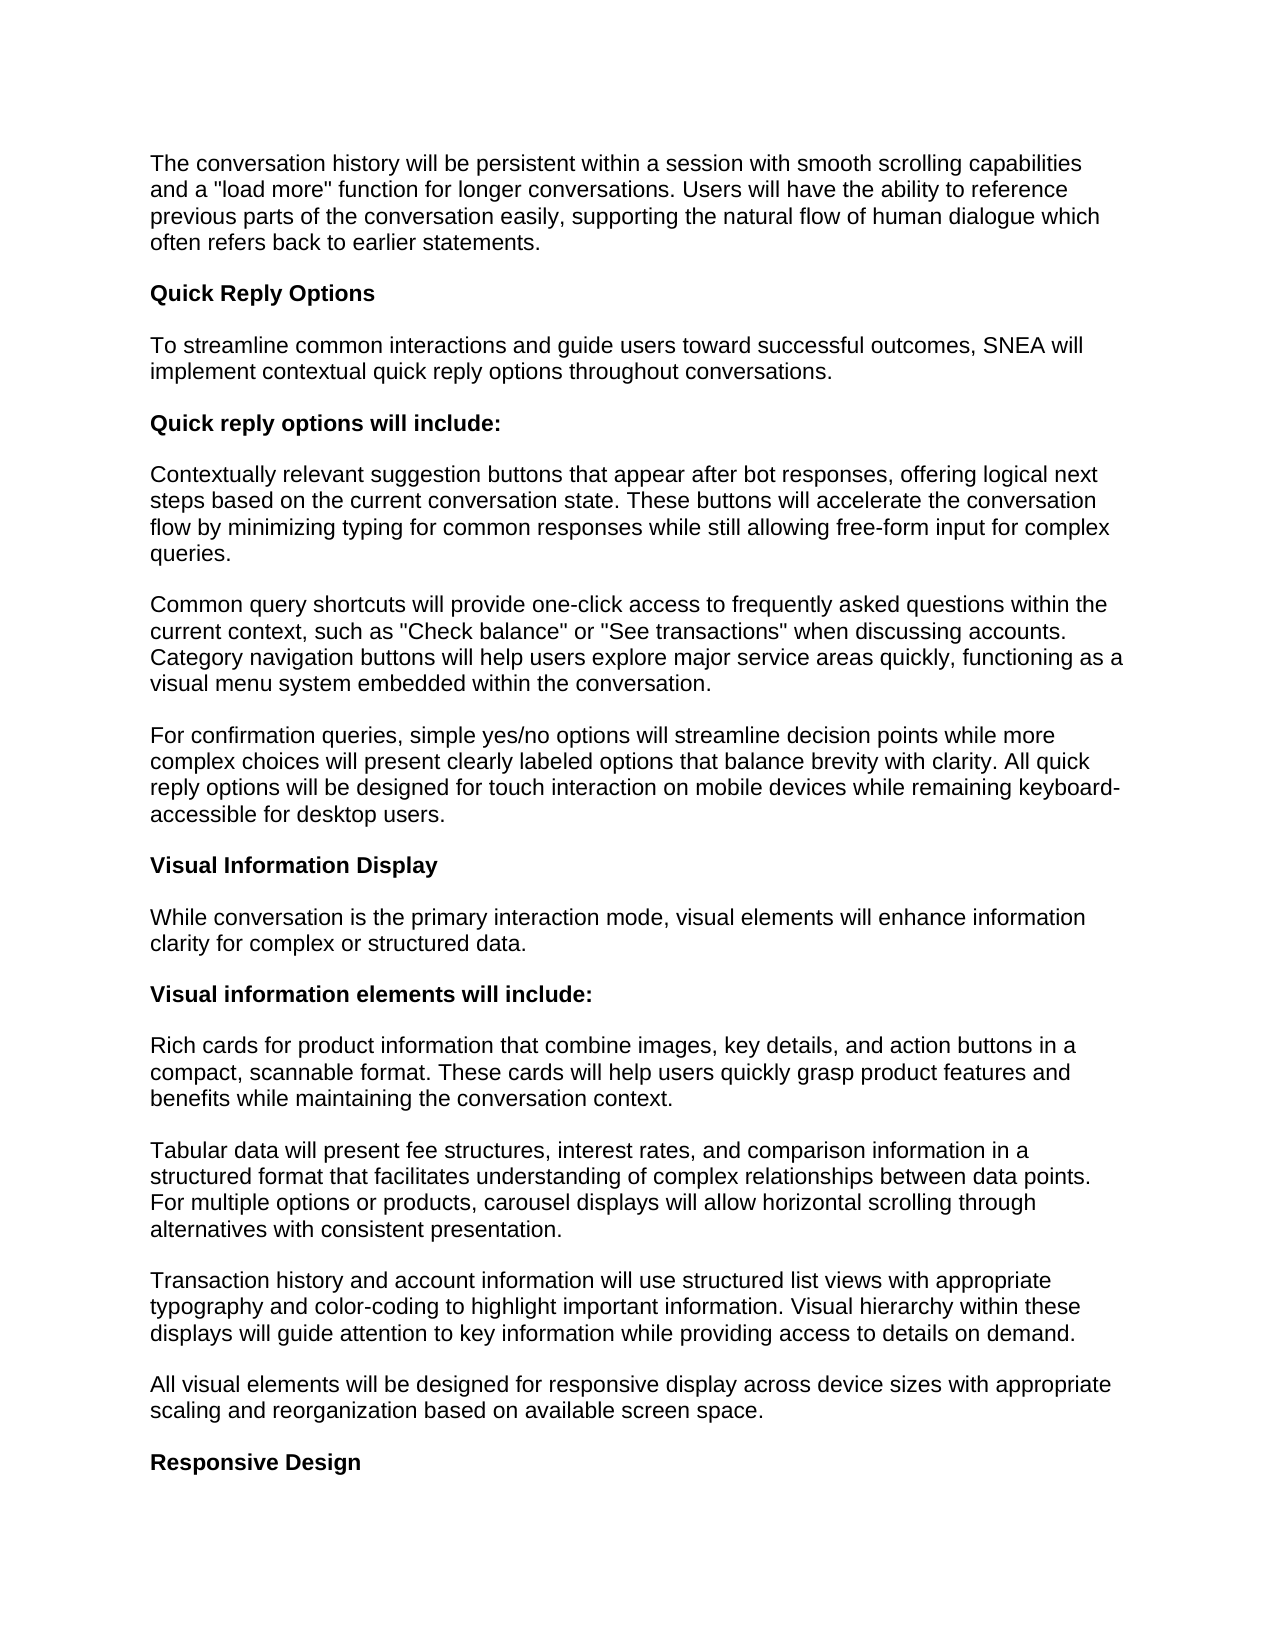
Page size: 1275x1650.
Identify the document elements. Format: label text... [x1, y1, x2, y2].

text For confirmation queries, simple yes/no options will streamline decision points while more complex choices will present clearly labeled options that balance brevity with clarity. All quick reply options will be designed for touch interaction on mobile devices while remaining keyboard-accessible for desktop users. [150, 722, 1125, 827]
text Visual information elements will include: [150, 981, 1125, 1007]
text Contextually relevant suggestion buttons that appear after bot responses, offering logical next steps based on the current conversation state. These buttons will accelerate the conversation flow by minimizing typing for common responses while still allowing free-form input for complex queries. [150, 461, 1125, 566]
text Quick Reply Options [150, 280, 1125, 307]
text To streamline common interactions and guide users toward successful outcomes, SNEA will implement contextual quick reply options throughout conversations. [150, 332, 1125, 384]
text Transaction history and account information will use structured list views with appropriate typography and color-coding to highlight important information. Visual hierarchy within these displays will guide attention to key information while providing access to details on demand. [150, 1267, 1125, 1346]
text All visual elements will be designed for responsive display across device sizes with appropriate scaling and reorganization based on available screen space. [150, 1371, 1125, 1424]
text Quick reply options will include: [150, 409, 1125, 436]
text Tabular data will present fee structures, interest rates, and comparison information in a structured format that facilitates understanding of complex relationships between data points. For multiple options or products, carousel displays will allow horizontal scrolling through alternatives with consistent presentation. [150, 1137, 1125, 1242]
text The conversation history will be persistent within a session with smooth scrolling capabilities and a "load more" function for longer conversations. Users will have the ability to reference previous parts of the conversation easily, supporting the natural flow of human dialogue which often refers back to earlier statements. [150, 150, 1125, 255]
text Visual Information Display [150, 852, 1125, 878]
text While conversation is the primary interaction mode, visual elements will enhance information clarity for complex or structured data. [150, 903, 1125, 956]
text Rich cards for product information that combine images, key details, and action buttons in a compact, scannable format. These cards will help users quickly grasp product features and benefits while maintaining the conversation context. [150, 1032, 1125, 1112]
text Responsive Design [150, 1449, 1125, 1475]
text Common query shortcuts will provide one-click access to frequently asked questions within the current context, such as "Check balance" or "See transactions" when discussing accounts. Category navigation buttons will help users explore major service areas quickly, functioning as a visual menu system embedded within the conversation. [150, 591, 1125, 697]
